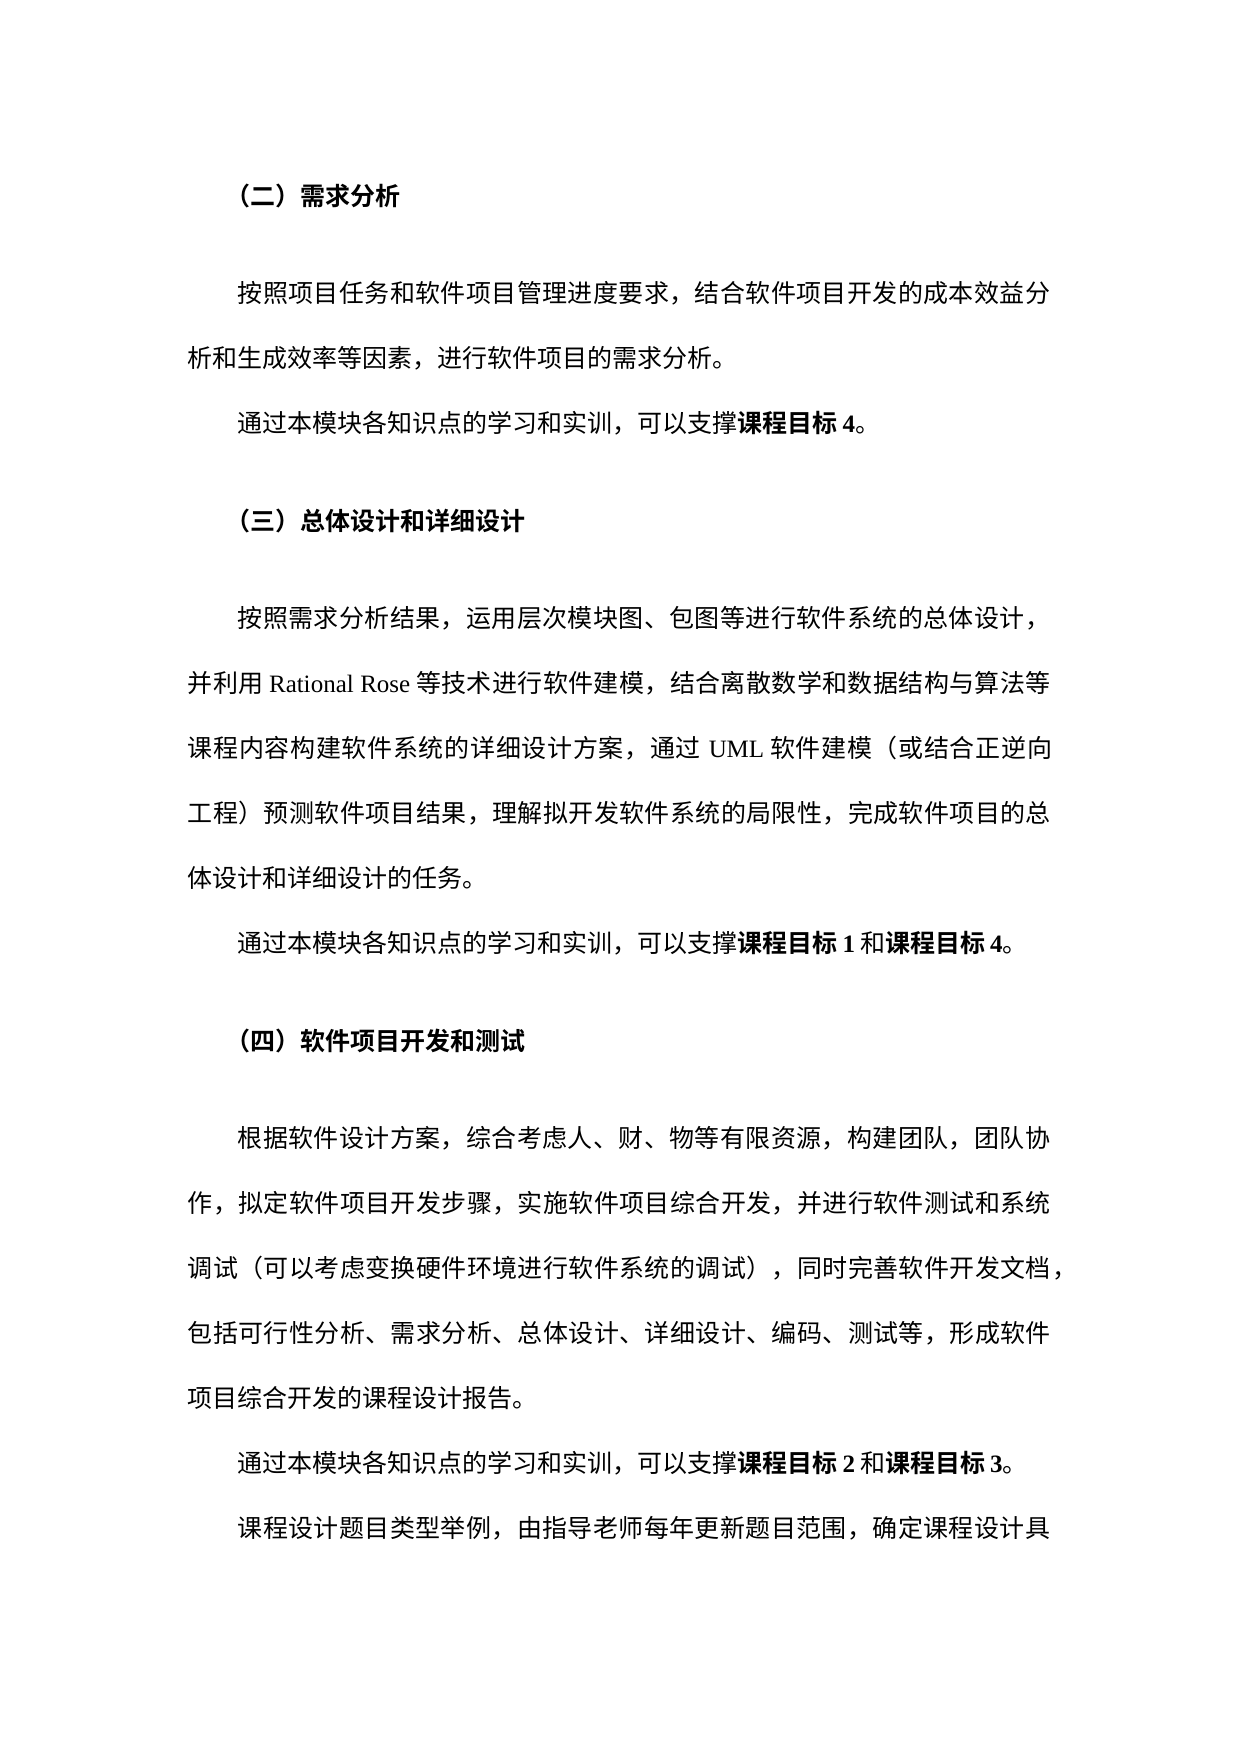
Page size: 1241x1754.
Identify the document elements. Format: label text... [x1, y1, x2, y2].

subtitle 总体设计和详细设计 [187, 487, 1053, 552]
text 通过本模块各知识点的学习和实训，可以支撑课程目标1和课程目标4。 [187, 909, 1053, 974]
subtitle 需求分析 [187, 162, 1053, 227]
text 通过本模块各知识点的学习和实训，可以支撑课程目标4。 [187, 389, 1053, 454]
text 根据软件设计方案，综合考虑人、财、物等有限资源，构建团队，团队协作，拟定软件项目开发步骤，实施软件项目综合开发，并进行软件测试和系统调试（可以考虑变换硬件环境进行软件系统的调试），同时完善软件开发文档，包括可行性分析、需求分析、总体设计、详细设计、编码、测试等，形成软件项目综合开发的课程设计报告。 [187, 1104, 1053, 1429]
subtitle 软件项目开发和测试 [187, 1007, 1053, 1072]
text 按照项目任务和软件项目管理进度要求，结合软件项目开发的成本效益分析和生成效率等因素，进行软件项目的需求分析。 [187, 259, 1053, 389]
text 通过本模块各知识点的学习和实训，可以支撑课程目标2和课程目标3。 [187, 1429, 1053, 1494]
text 按照需求分析结果，运用层次模块图、包图等进行软件系统的总体设计，并利用Rational Rose等技术进行软件建模，结合离散数学和数据结构与算法等课程内容构建软件系统的详细设计方案，通过UML软件建模（或结合正逆向工程）预测软件项目结果，理解拟开发软件系统的局限性，完成软件项目的总体设计和详细设计的任务。 [187, 584, 1053, 909]
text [187, 1494, 1053, 1559]
